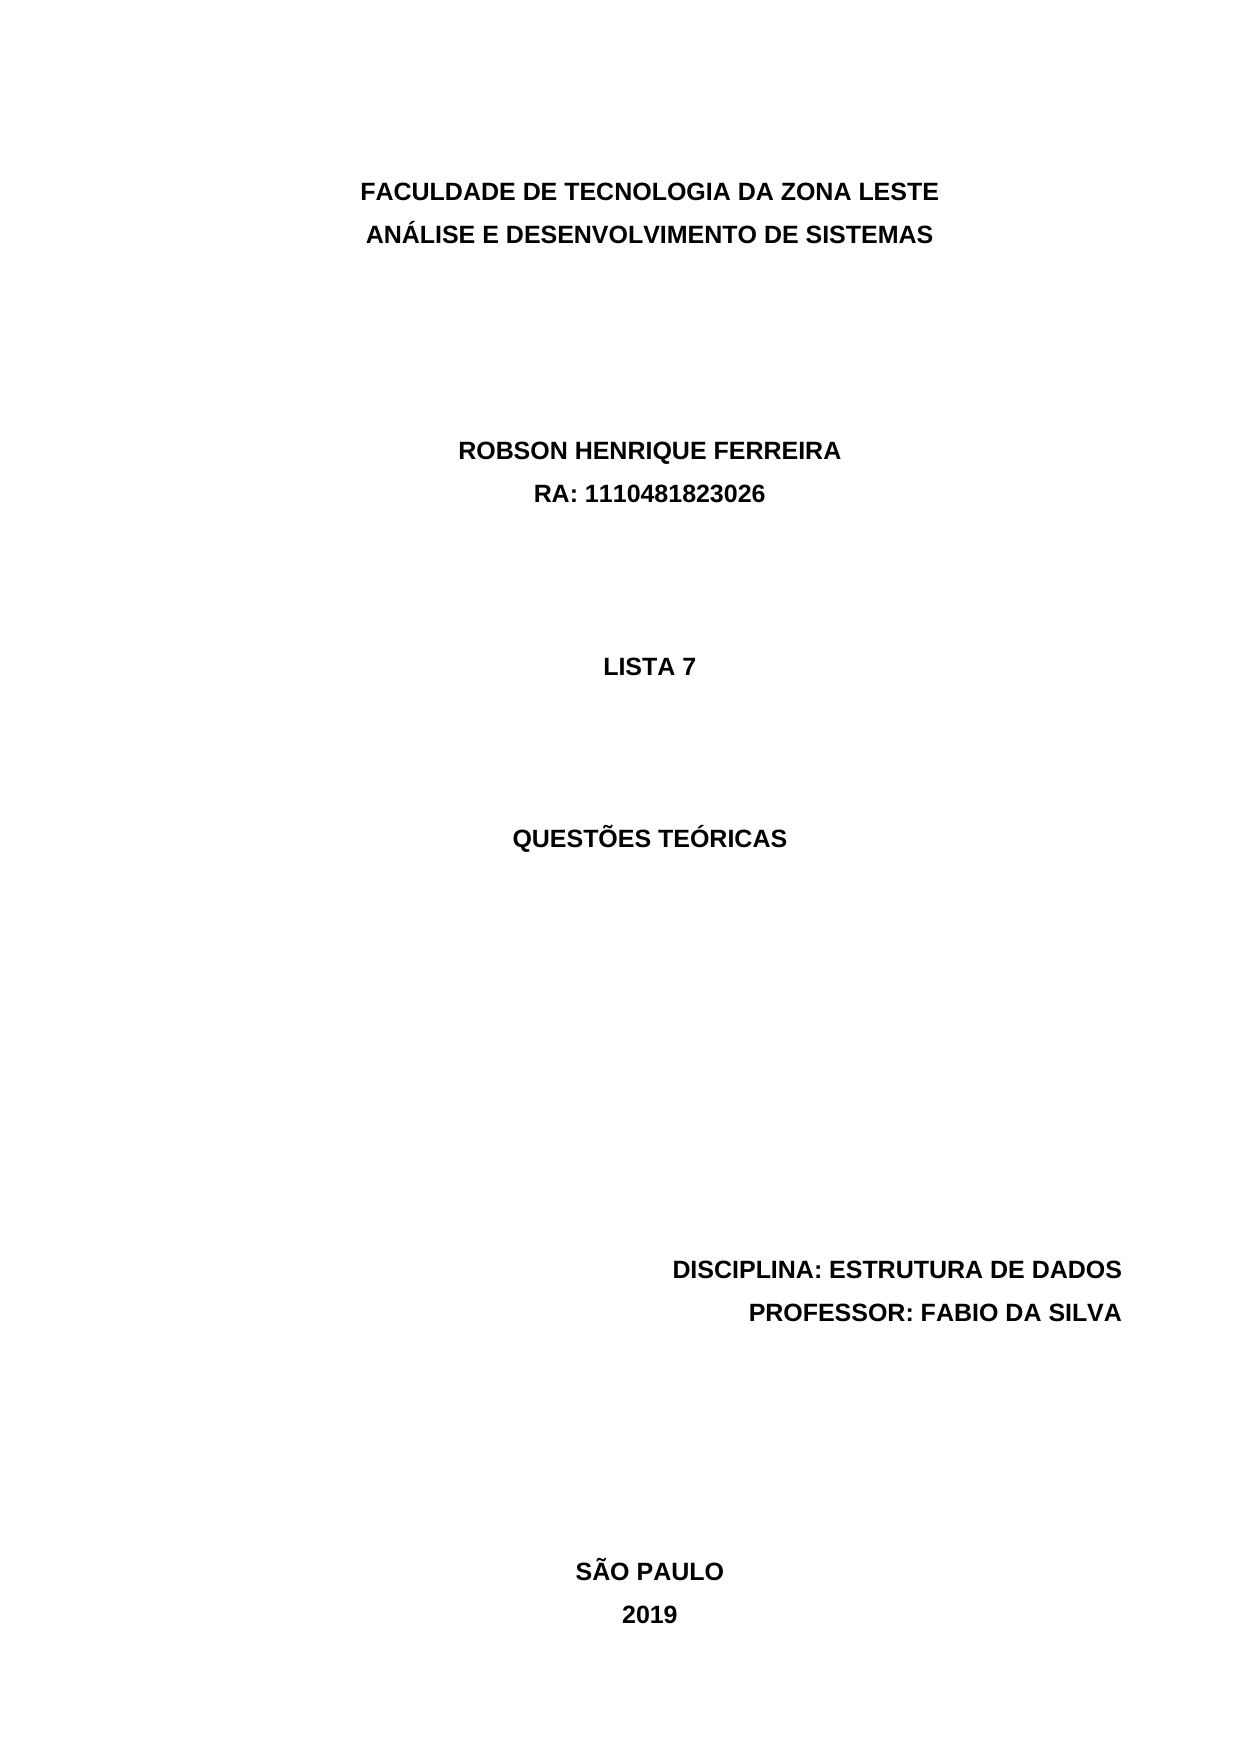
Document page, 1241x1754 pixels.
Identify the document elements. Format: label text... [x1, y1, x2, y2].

text LISTA 7 [177, 652, 1122, 680]
text ANÁLISE E DESENVOLVIMENTO DE SISTEMAS [177, 220, 1122, 249]
text PROFESSOR: FABIO DA SILVA [177, 1298, 1122, 1327]
text DISCIPLINA: ESTRUTURA DE DADOS [177, 1255, 1122, 1284]
text ROBSON HENRIQUE FERREIRA [177, 436, 1122, 465]
text SÃO PAULO [177, 1557, 1122, 1586]
text RA: 1110481823026 [177, 479, 1122, 508]
text FACULDADE DE TECNOLOGIA DA ZONA LESTE [177, 177, 1122, 206]
text QUESTÕES TEÓRICAS [177, 824, 1122, 853]
text 2019 [177, 1600, 1122, 1629]
